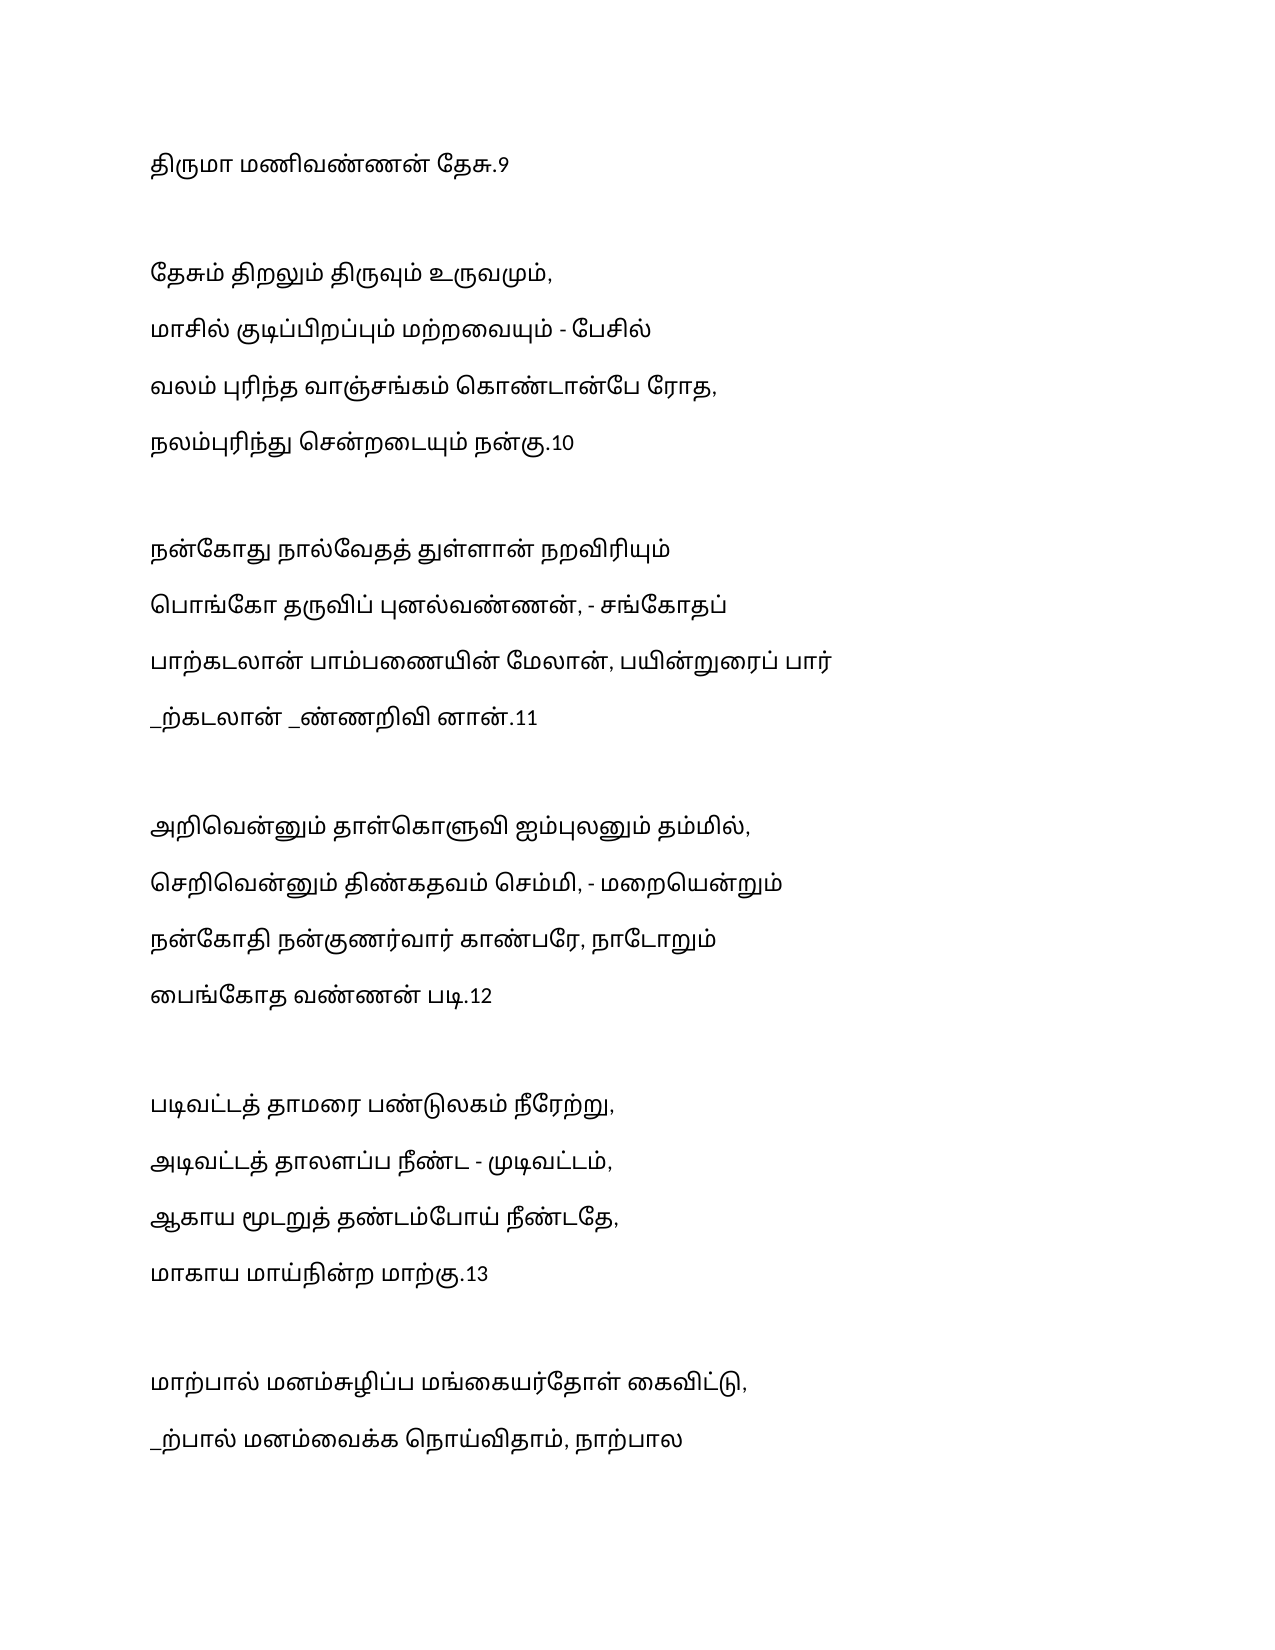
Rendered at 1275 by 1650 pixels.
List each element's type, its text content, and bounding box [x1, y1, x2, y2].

text _ற்பால் மனம்வைக்க நொய்விதாம், நாற்பால [150, 1425, 1125, 1456]
text படிவட்டத் தாமரை பண்டுலகம் நீரேற்று, [150, 1091, 1125, 1121]
text நன்கோது நால்வேதத் துள்ளான் நறவிரியும் [150, 537, 1125, 566]
text செறிவென்னும் திண்கதவம் செம்மி, - மறையென்றும் [150, 869, 1125, 899]
text அறிவென்னும் தாள்கொளுவி ஐம்புலனும் தம்மில், [150, 812, 1125, 843]
text அடிவட்டத் தாலளப்ப நீண்ட - முடிவட்டம், [150, 1147, 1125, 1178]
text வலம் புரிந்த வாஞ்சங்கம் கொண்டான்பே ரோத, [150, 372, 1125, 403]
text தேசும் திறலும் திருவும் உருவமும், [150, 259, 1125, 290]
text நலம்புரிந்து சென்றடையும் நன்கு.10 [150, 428, 1125, 459]
text நன்கோதி நன்குணர்வார் காண்பரே, நாடோறும் [150, 925, 1125, 956]
text பைங்கோத வண்ணன் படி.12 [150, 981, 1125, 1012]
text மாற்பால் மனம்சுழிப்ப மங்கையர்தோள் கைவிட்டு, [150, 1368, 1125, 1399]
text ஆகாய மூடறுத் தண்டம்போய் நீண்டதே, [150, 1203, 1125, 1234]
text _ற்கடலான் _ண்ணறிவி னான்.11 [150, 703, 1125, 734]
text மாகாய மாய்நின்ற மாற்கு.13 [150, 1259, 1125, 1290]
text திருமா மணிவண்ணன் தேசு.9 [150, 150, 1125, 181]
text மாசில் குடிப்பிறப்பும் மற்றவையும் - பேசில் [150, 316, 1125, 346]
text பாற்கடலான் பாம்பணையின் மேலான், பயின்றுரைப் பார் [150, 647, 1125, 678]
text பொங்கோ தருவிப் புனல்வண்ணன், - சங்கோதப் [150, 591, 1125, 622]
